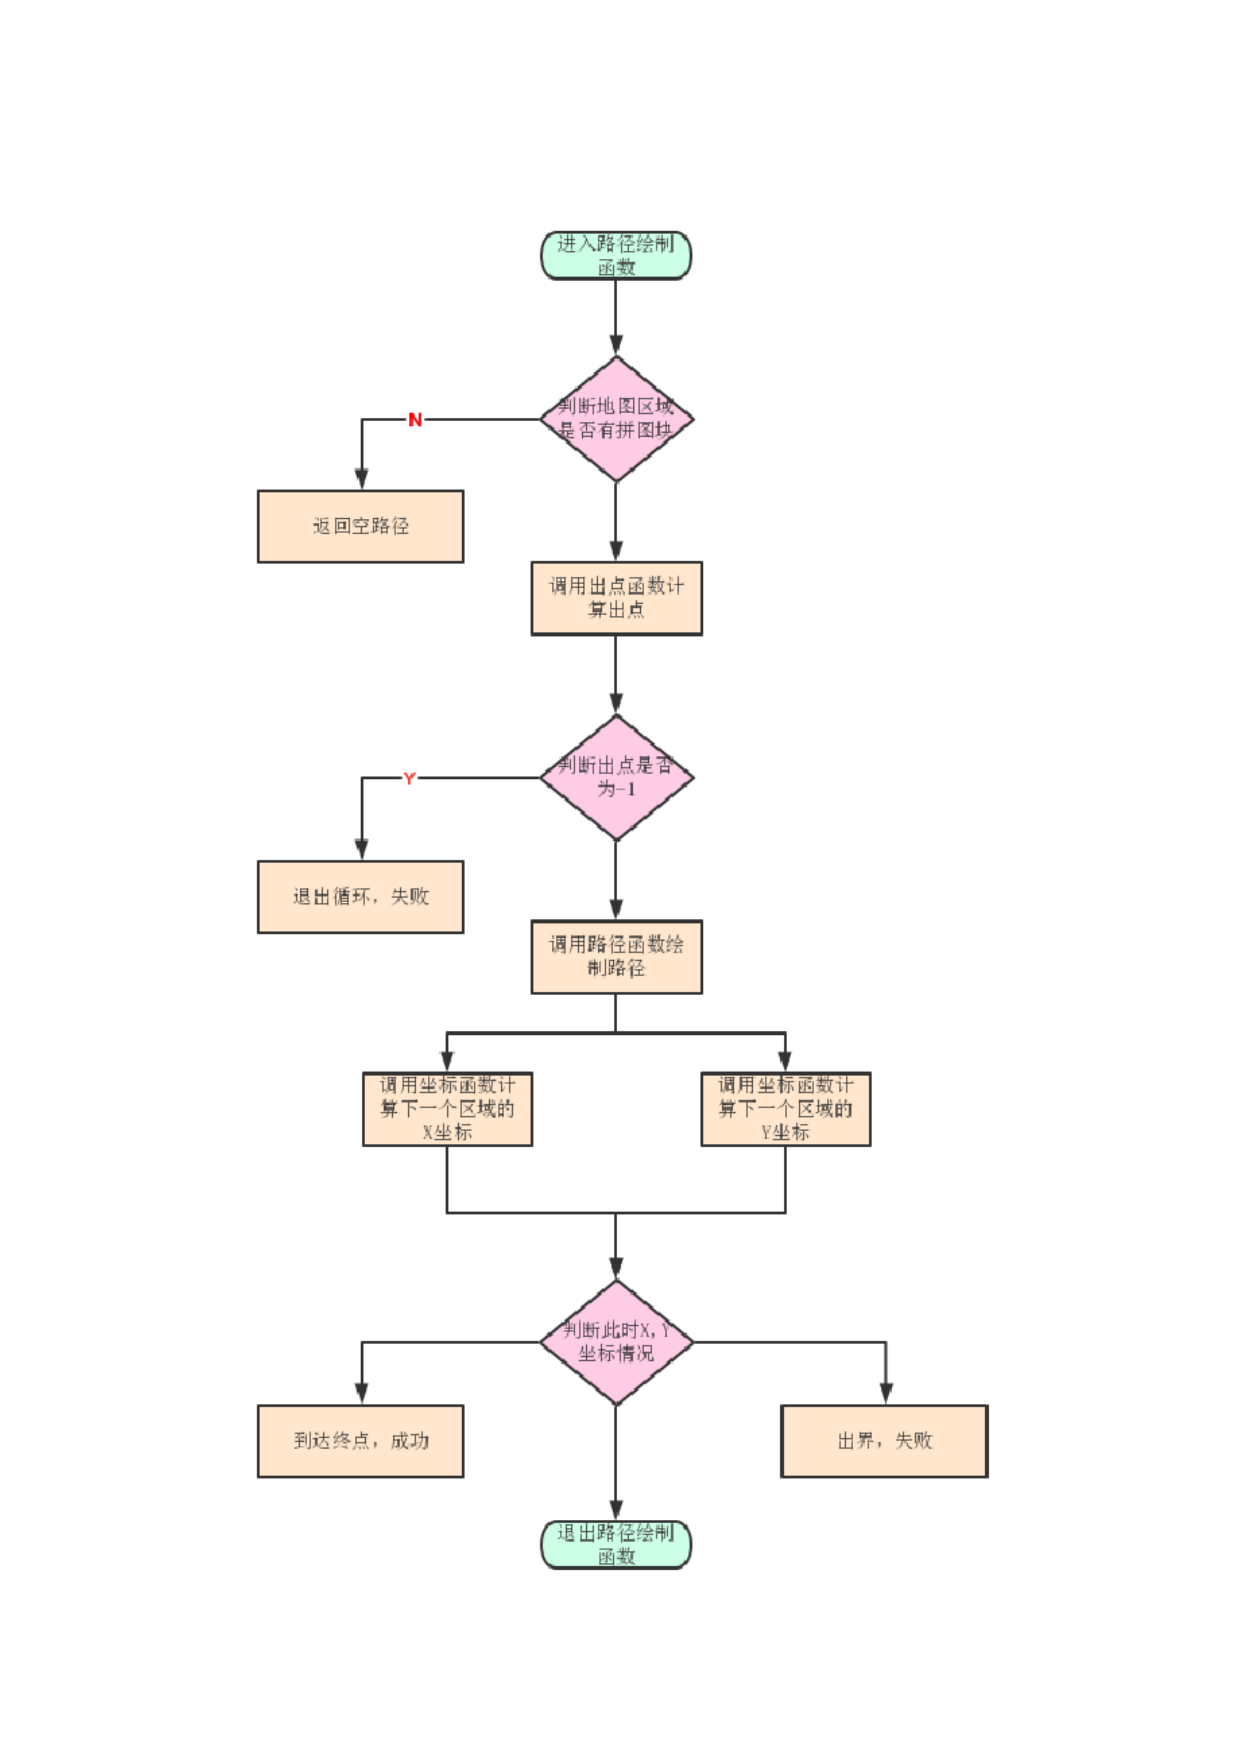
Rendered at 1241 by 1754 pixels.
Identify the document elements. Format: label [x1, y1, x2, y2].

picture [187, 162, 1035, 1592]
